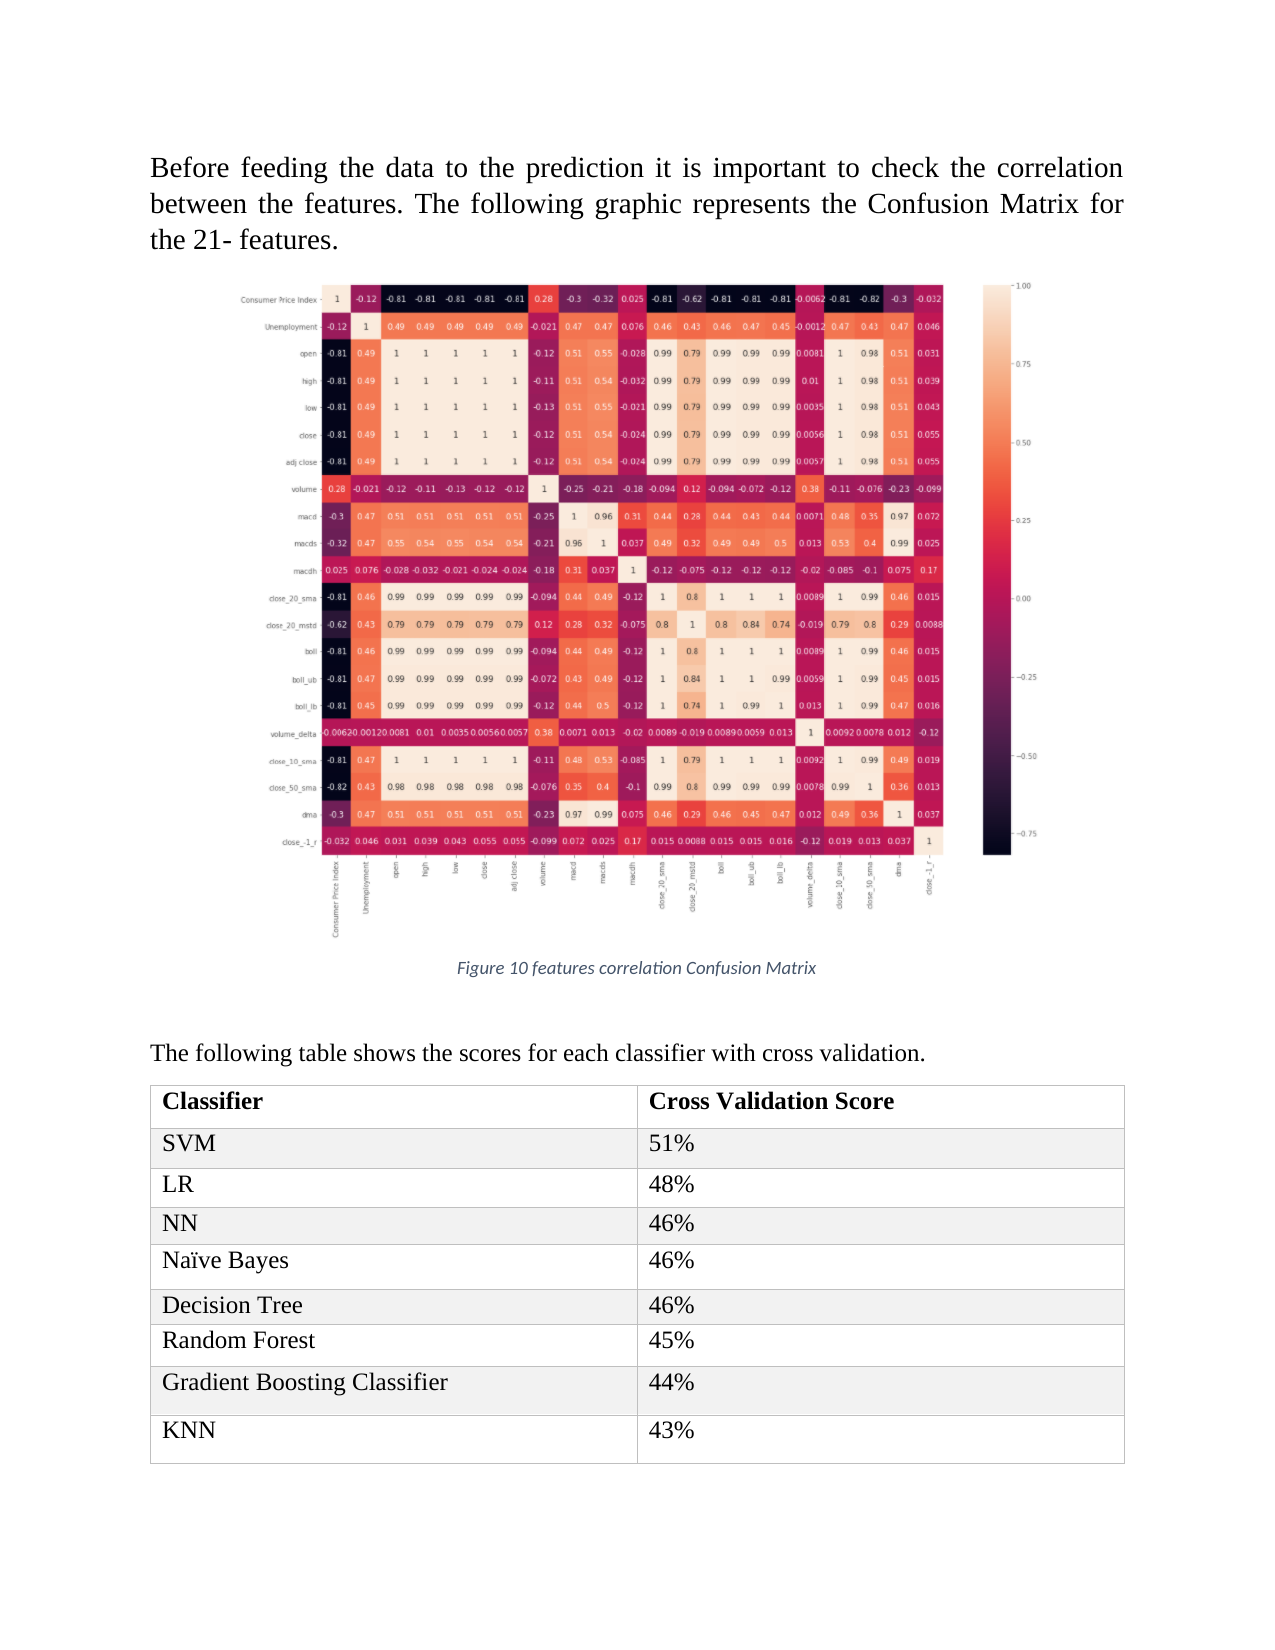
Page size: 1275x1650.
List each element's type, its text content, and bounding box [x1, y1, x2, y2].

table_cell 48% [638, 1169, 1124, 1207]
table_cell 45% [638, 1325, 1124, 1366]
text The following table shows the scores for each classifier with cross validation. [150, 1038, 1125, 1066]
table_cell 43% [638, 1416, 1124, 1463]
table_cell 51% [638, 1129, 1124, 1168]
table_header Cross Validation Score [638, 1086, 1124, 1127]
table_cell SVM [151, 1129, 637, 1168]
table_cell 44% [638, 1367, 1124, 1414]
table_cell Decision Tree [151, 1290, 637, 1324]
table_cell Gradient Boosting Classifier [151, 1367, 637, 1414]
table_cell NN [151, 1208, 637, 1244]
table_header Classifier [151, 1086, 637, 1127]
table_cell 46% [638, 1245, 1124, 1289]
picture [221, 276, 1054, 947]
table_cell 46% [638, 1208, 1124, 1244]
table_cell Naïve Bayes [151, 1245, 637, 1289]
text Before feeding the data to the prediction it is important to check the correlation between the features. The following graphic represents the Confusion Matrix for the 21- features. [150, 150, 1125, 256]
table_cell 46% [638, 1290, 1124, 1324]
table_cell LR [151, 1169, 637, 1207]
table_cell KNN [151, 1416, 637, 1463]
table_cell Random Forest [151, 1325, 637, 1366]
